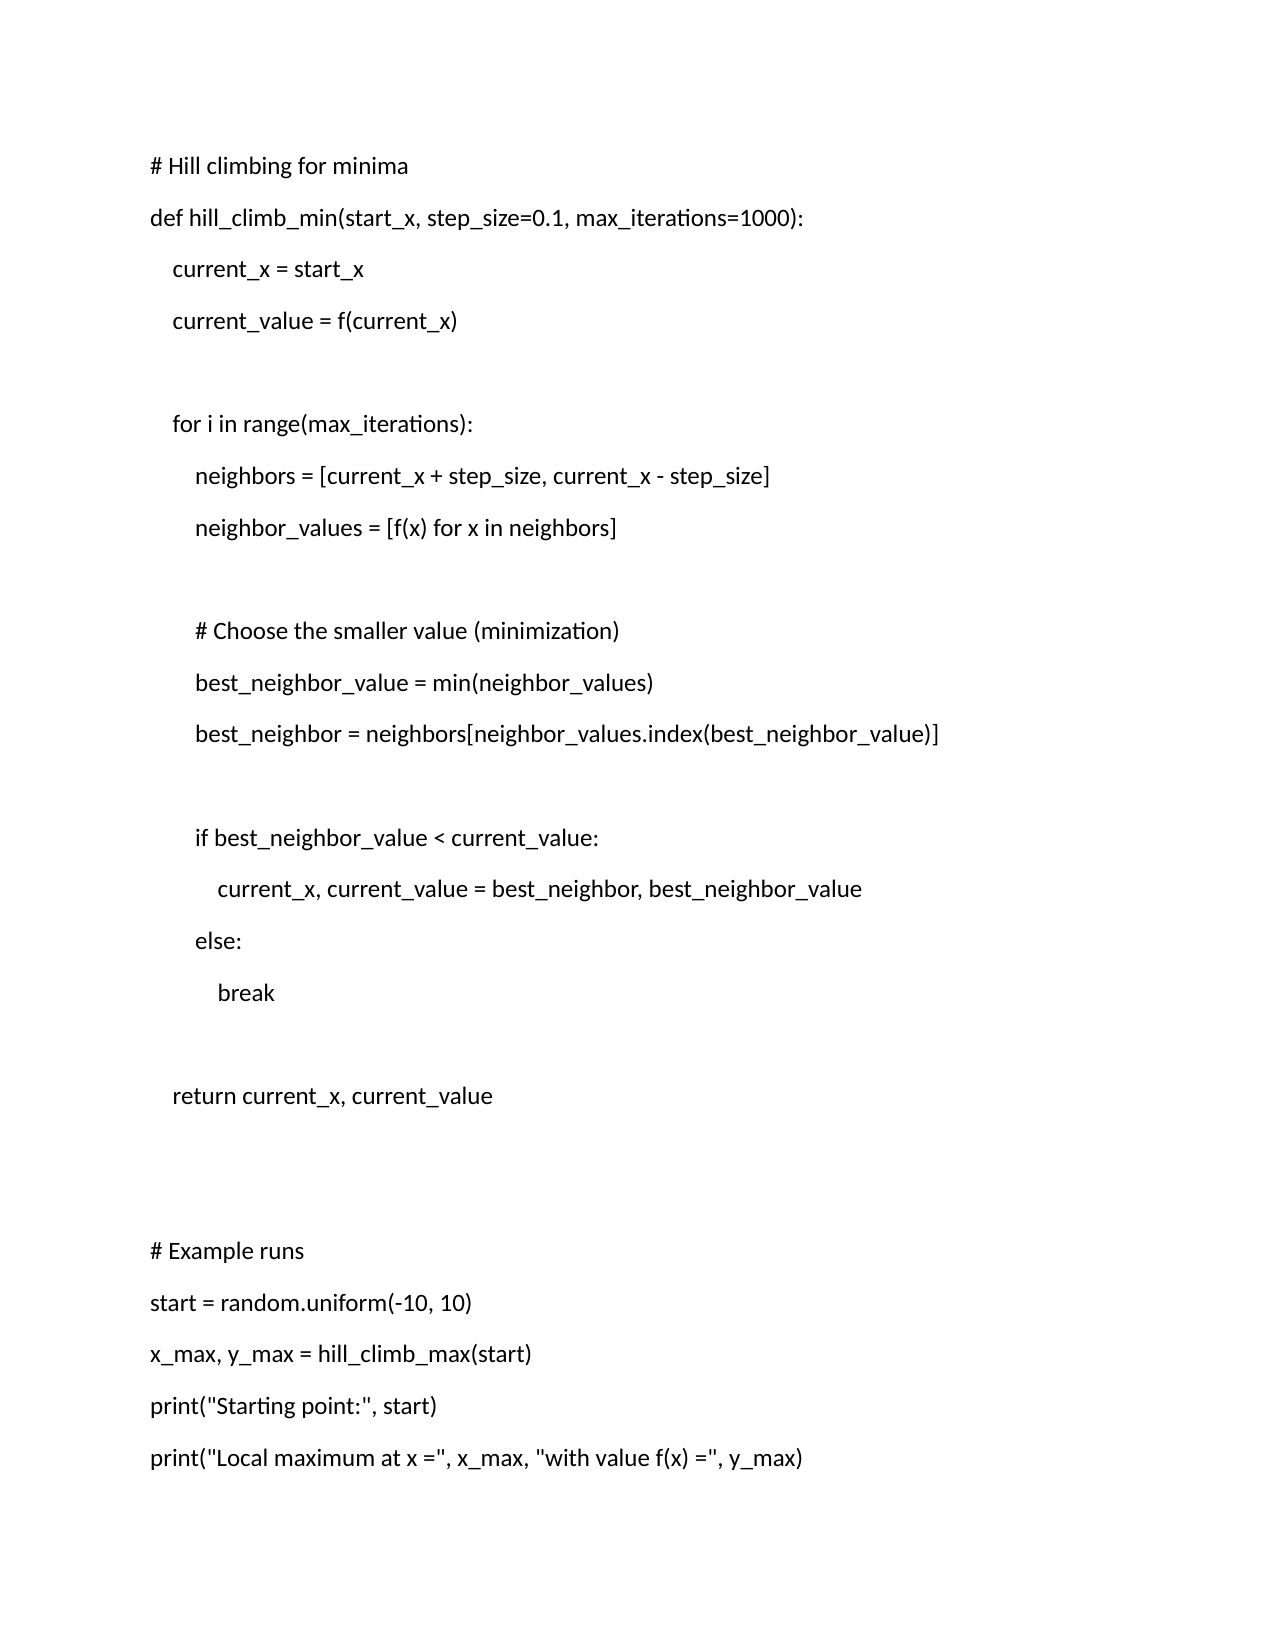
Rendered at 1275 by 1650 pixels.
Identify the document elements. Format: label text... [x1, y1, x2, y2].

text break [150, 977, 1125, 1007]
text current_x, current_value = best_neighbor, best_neighbor_value [150, 873, 1125, 904]
text print("Starting point:", start) [150, 1390, 1125, 1421]
text def hill_climb_min(start_x, step_size=0.1, max_iterations=1000): [150, 202, 1125, 232]
text print("Local maximum at x =", x_max, "with value f(x) =", y_max) [150, 1442, 1125, 1472]
text else: [150, 925, 1125, 956]
text best_neighbor = neighbors[neighbor_values.index(best_neighbor_value)] [150, 718, 1125, 749]
text current_value = f(current_x) [150, 305, 1125, 336]
text start = random.uniform(-10, 10) [150, 1287, 1125, 1317]
text # Hill climbing for minima [150, 150, 1125, 181]
text neighbor_values = [f(x) for x in neighbors] [150, 512, 1125, 542]
text x_max, y_max = hill_climb_max(start) [150, 1338, 1125, 1369]
text for i in range(max_iterations): [150, 408, 1125, 439]
text # Choose the smaller value (minimization) [150, 615, 1125, 646]
text # Example runs [150, 1235, 1125, 1266]
text neighbors = [current_x + step_size, current_x - step_size] [150, 460, 1125, 491]
text if best_neighbor_value < current_value: [150, 822, 1125, 852]
text best_neighbor_value = min(neighbor_values) [150, 667, 1125, 697]
text current_x = start_x [150, 253, 1125, 284]
text return current_x, current_value [150, 1080, 1125, 1111]
